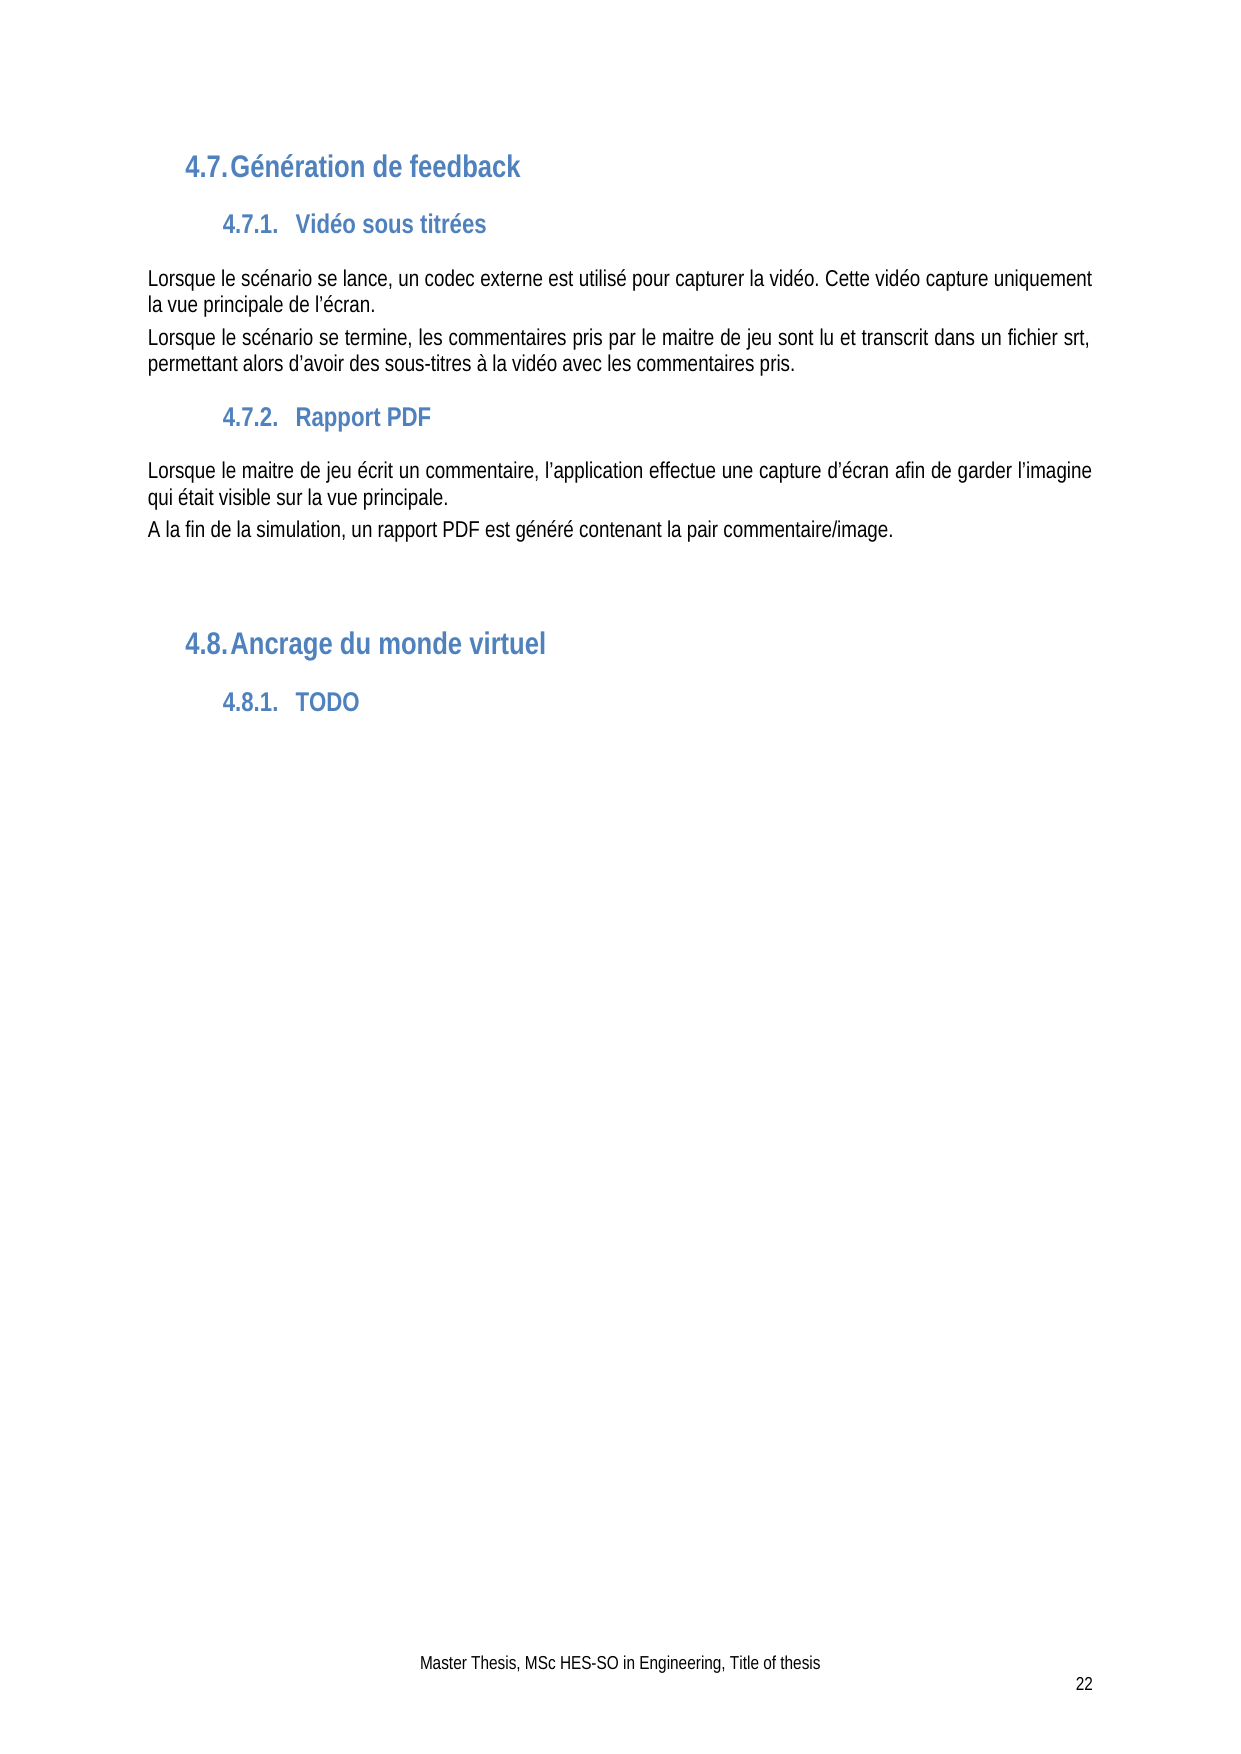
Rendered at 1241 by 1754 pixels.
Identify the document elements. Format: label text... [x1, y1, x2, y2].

text Lorsque le maitre de jeu écrit un commentaire, l’application effectue une capture d’écran afin de garder l’imagine qui était visible sur la vue principale. [148, 457, 1092, 510]
text Lorsque le scénario se lance, un codec externe est utilisé pour capturer la vidéo. Cette vidéo capture uniquement la vue principale de l’écran. [148, 264, 1092, 317]
text Lorsque le scénario se termine, les commentaires pris par le maitre de jeu sont lu et transcrit dans un fichier srt, permettant alors d’avoir des sous-titres à la vidéo avec les commentaires pris. [148, 323, 1092, 376]
subtitle TODO [223, 686, 1092, 717]
subtitle Ancrage du monde virtuel [185, 625, 1092, 661]
text A la fin de la simulation, un rapport PDF est généré contenant la pair commentaire/image. [148, 516, 1092, 543]
subtitle Génération de feedback [185, 148, 1092, 183]
subtitle Vidéo sous titrées [223, 208, 1092, 239]
subtitle Rapport PDF [223, 401, 1092, 432]
